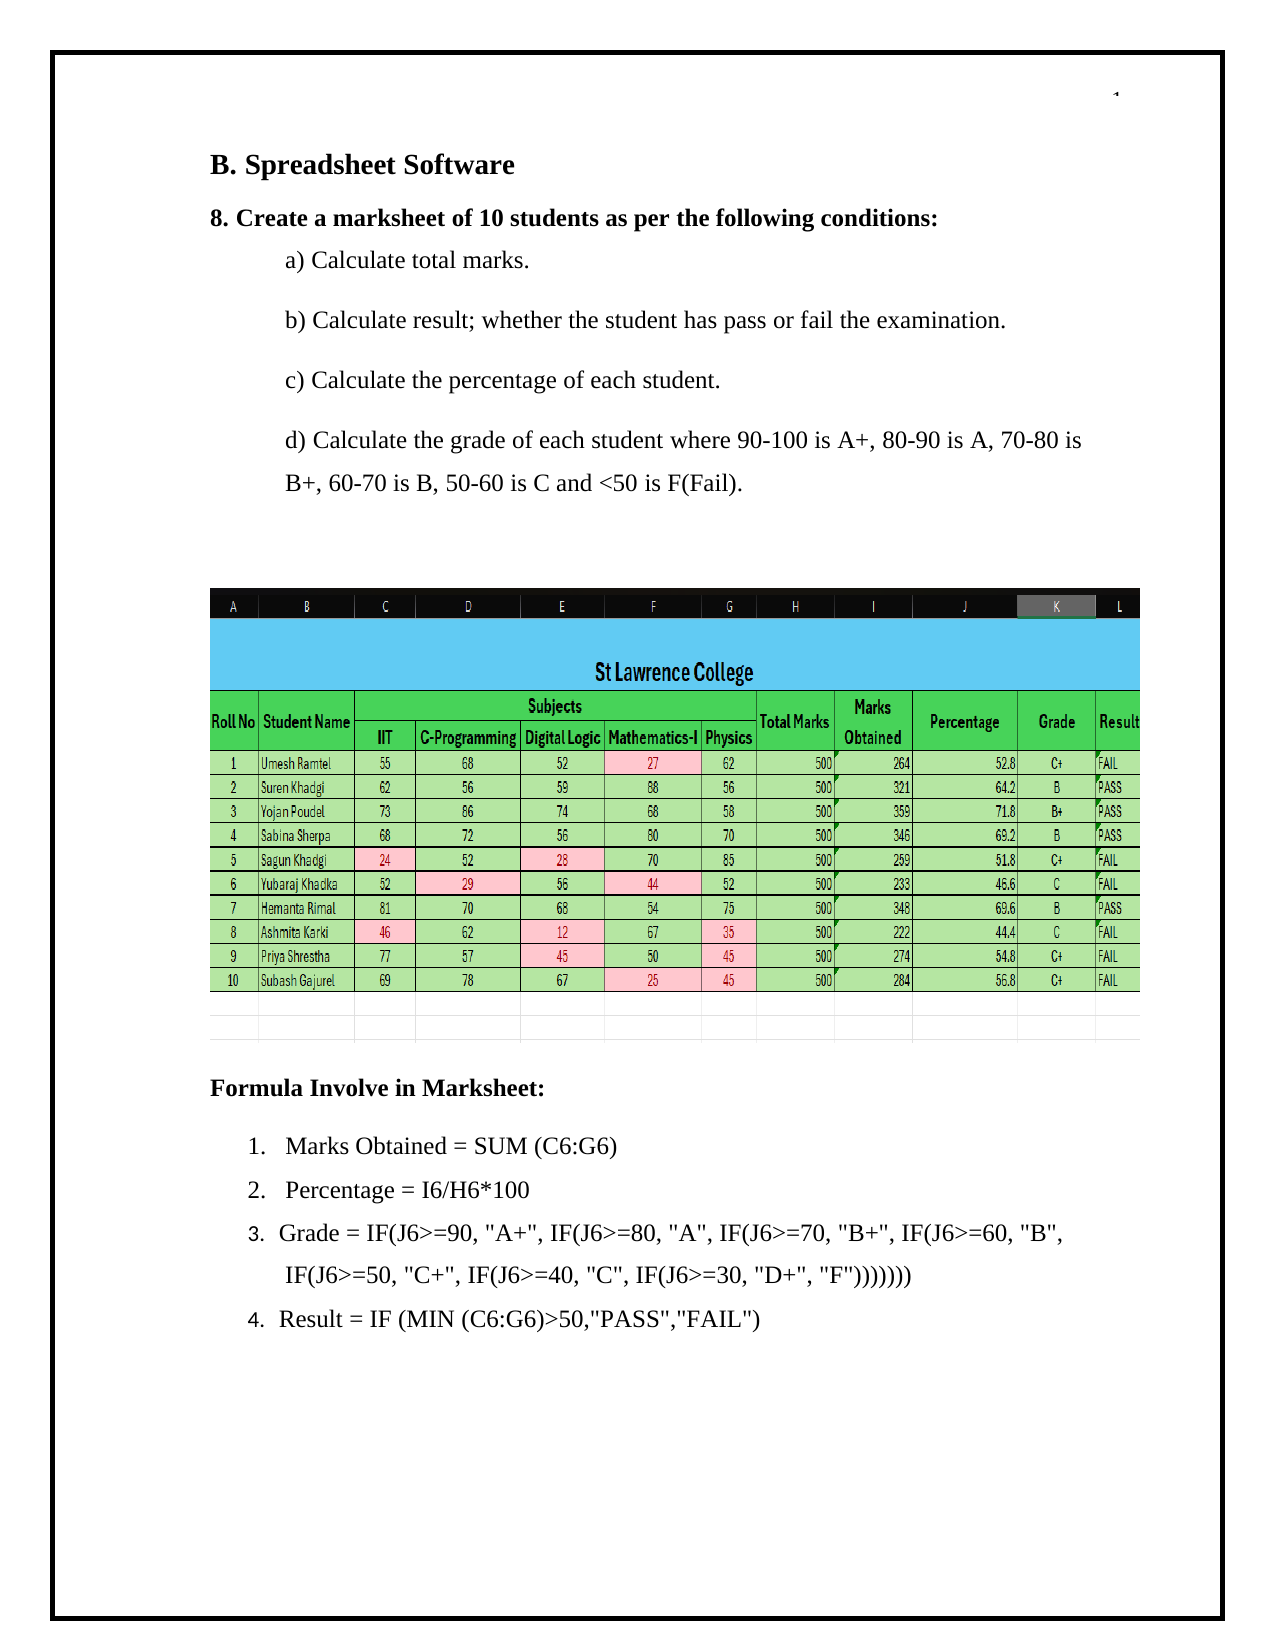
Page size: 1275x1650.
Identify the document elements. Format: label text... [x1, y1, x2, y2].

subtitle Create a marksheet of 10 students as per the following conditions: [210, 203, 1204, 232]
list Calculate the grade of each student where 90-100 is A+, 80-90 is A, 70-80 is B+, 60-70 is B, 50-60 is C and <50 is F(Fail). [285, 425, 1123, 497]
text 3. Grade = IF(J6>=90, "A+", IF(J6>=80, "A", IF(J6>=70, "B+", IF(J6>=60, "B", [247, 1218, 1204, 1247]
text 4. Result = IF (MIN (C6:G6)>50,"PASS","FAIL") [247, 1304, 1204, 1333]
text IF(J6>=50, "C+", IF(J6>=40, "C", IF(J6>=30, "D+", "F"))))))) [285, 1261, 1204, 1289]
subtitle Formula Involve in Marksheet: [210, 1073, 1204, 1102]
list Marks Obtained = SUM (C6:G6) [247, 1131, 1204, 1160]
list Percentage = I6/H6*100 [247, 1175, 1204, 1204]
list Calculate total marks. [285, 246, 1204, 274]
list Calculate result; whether the student has pass or fail the examination. [285, 306, 1204, 334]
subtitle Spreadsheet Software [210, 147, 1204, 181]
list Calculate the percentage of each student. [285, 365, 1204, 394]
picture [210, 588, 1140, 1043]
